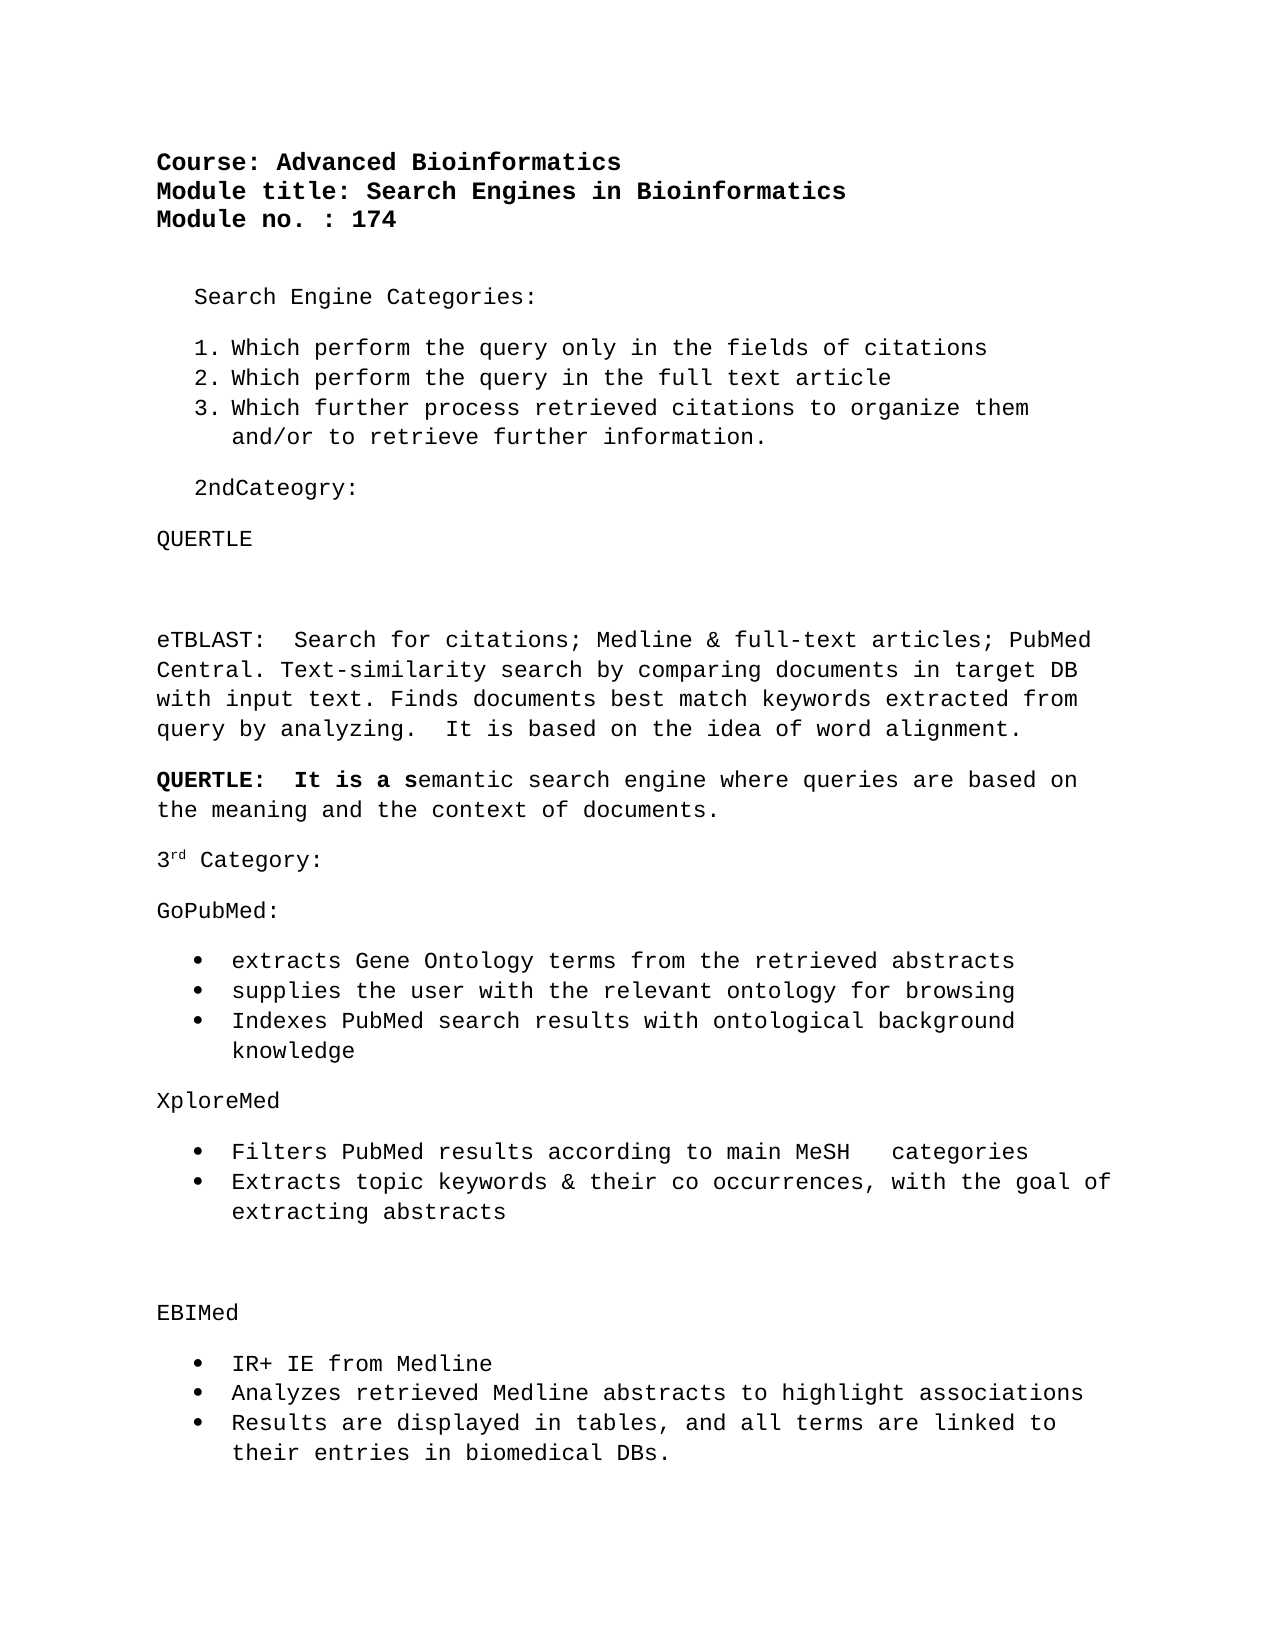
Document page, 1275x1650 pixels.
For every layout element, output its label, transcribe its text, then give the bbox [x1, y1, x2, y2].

list Results are displayed in tables, and all terms are linked to their entries in biomedical DBs. [194, 1411, 1118, 1467]
list Which perform the query in the full text article [194, 366, 1118, 392]
list Extracts topic keywords & their co occurrences, with the goal of extracting abstracts [194, 1170, 1118, 1226]
list Which perform the query only in the fields of citations [194, 336, 1118, 362]
list Analyzes retrieved Medline abstracts to highlight associations [194, 1382, 1118, 1408]
list supplies the user with the relevant ontology for browsing [194, 979, 1118, 1006]
text Module title: Search Engines in Bioinformatics [156, 178, 1118, 207]
text EBIMed [156, 1301, 1118, 1327]
list Which further process retrieved citations to organize them and/or to retrieve further information. [194, 396, 1118, 452]
text Search Engine Categories: [194, 286, 1118, 312]
text QUERTLE [156, 527, 1118, 553]
text 3rd Category: [156, 848, 1118, 874]
list extracts Gene Ontology terms from the retrieved abstracts [194, 950, 1118, 976]
text QUERTLE: It is a semantic search engine where queries are based on the meaning and the context of documents. [156, 768, 1118, 824]
text eTBLAST: Search for citations; Medline & full-text articles; PubMed Central. Text-similarity search by comparing documents in target DB with input text. Finds documents best match keywords extracted from query by analyzing. It is based on the idea of word alignment. [156, 628, 1118, 743]
list Indexes PubMed search results with ontological background knowledge [194, 1009, 1118, 1065]
list Filters PubMed results according to main MeSH categories [194, 1140, 1118, 1166]
list IR+ IE from Medline [194, 1352, 1118, 1378]
text Course: Advanced Bioinformatics [156, 150, 1118, 178]
text 2ndCateogry: [194, 476, 1118, 502]
text Module no. : 174 [156, 207, 1118, 235]
text XploreMed [156, 1090, 1118, 1116]
text GoPubMed: [156, 899, 1118, 925]
